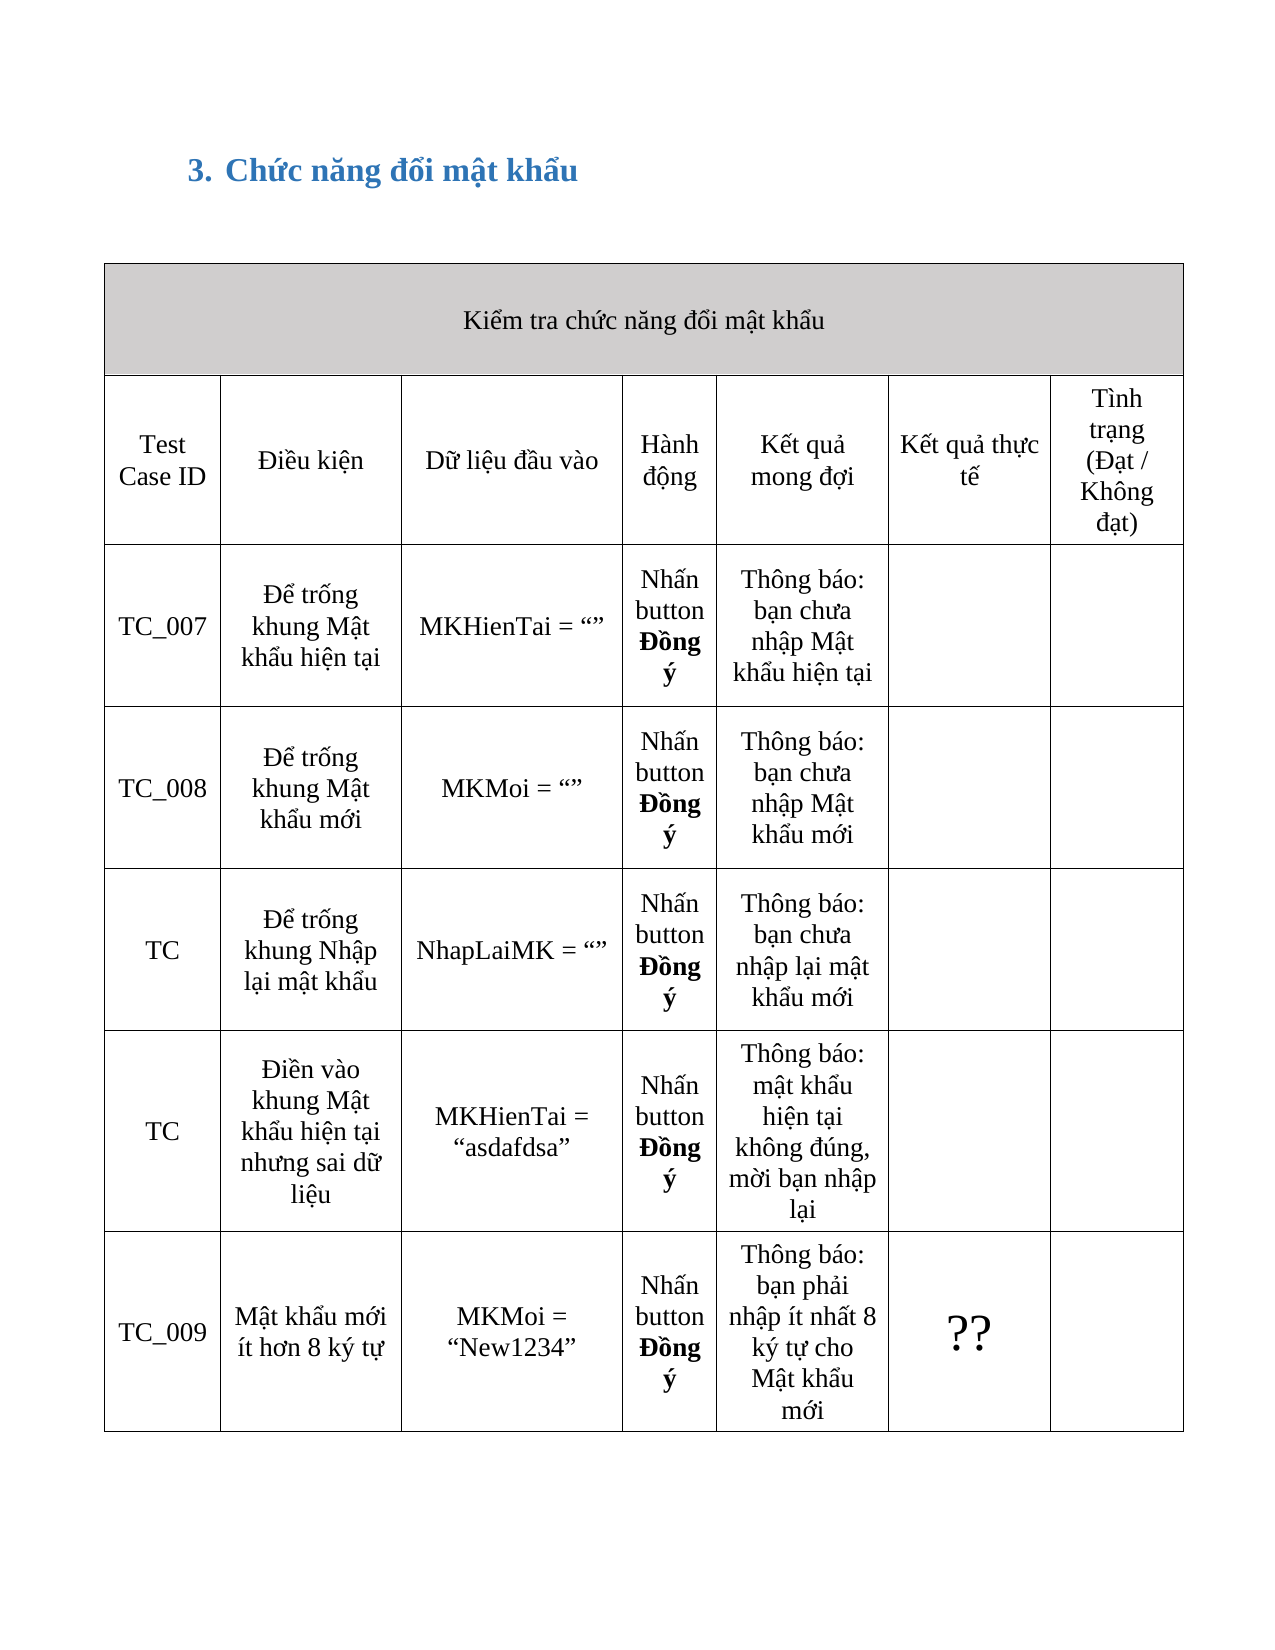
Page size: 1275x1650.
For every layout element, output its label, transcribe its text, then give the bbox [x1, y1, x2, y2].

table_cell TC [105, 1031, 220, 1231]
table_cell Để trống khung Mật khẩu hiện tại [221, 545, 401, 706]
table_cell Kết quả thực tế [889, 376, 1050, 544]
table_cell Test Case ID [105, 376, 220, 544]
table_cell Thông báo: bạn phải nhập ít nhất 8 ký tự cho Mật khẩu mới [717, 1232, 888, 1431]
table_cell MKMoi = “” [402, 707, 622, 868]
table_cell MKMoi = “New1234” [402, 1232, 622, 1431]
table_cell Để trống khung Nhập lại mật khẩu [221, 869, 401, 1030]
table_cell TC_008 [105, 707, 220, 868]
table_cell Điều kiện [221, 376, 401, 544]
table_cell Nhấn button Đồng ý [623, 707, 716, 868]
table_cell Nhấn button Đồng ý [623, 545, 716, 706]
table_cell Để trống khung Mật khẩu mới [221, 707, 401, 868]
table_cell [889, 707, 1050, 868]
table_cell Tình trạng (Đạt / Không đạt) [1051, 376, 1183, 544]
table_cell [889, 1031, 1050, 1231]
table_cell [889, 869, 1050, 1030]
table_cell Dữ liệu đầu vào [402, 376, 622, 544]
table_cell [1051, 545, 1183, 706]
table_cell [1051, 1031, 1183, 1231]
table_cell TC_007 [105, 545, 220, 706]
table_cell Thông báo: mật khẩu hiện tại không đúng, mời bạn nhập lại [717, 1031, 888, 1231]
table_cell Nhấn button Đồng ý [623, 1031, 716, 1231]
table_cell MKHienTai = “” [402, 545, 622, 706]
table_cell [1051, 869, 1183, 1030]
table_cell Thông báo: bạn chưa nhập Mật khẩu hiện tại [717, 545, 888, 706]
table_cell MKHienTai = “asdafdsa” [402, 1031, 622, 1231]
table_cell TC_009 [105, 1232, 220, 1431]
table_cell Nhấn button Đồng ý [623, 1232, 716, 1431]
table_cell ?? [889, 1232, 1050, 1431]
table_cell [1051, 1232, 1183, 1431]
table_header Kiểm tra chức năng đổi mật khẩu [105, 264, 1183, 374]
subtitle Chức năng đổi mật khẩu [187, 150, 1125, 188]
table_cell Thông báo: bạn chưa nhập lại mật khẩu mới [717, 869, 888, 1030]
table_cell Mật khẩu mới ít hơn 8 ký tự [221, 1232, 401, 1431]
table_cell Điền vào khung Mật khẩu hiện tại nhưng sai dữ liệu [221, 1031, 401, 1231]
table_cell Nhấn button Đồng ý [623, 869, 716, 1030]
table_cell [1051, 707, 1183, 868]
table_cell Kết quả mong đợi [717, 376, 888, 544]
table_cell NhapLaiMK = “” [402, 869, 622, 1030]
table_cell TC [105, 869, 220, 1030]
table_cell Thông báo: bạn chưa nhập Mật khẩu mới [717, 707, 888, 868]
table_cell Hành động [623, 376, 716, 544]
table_cell [889, 545, 1050, 706]
